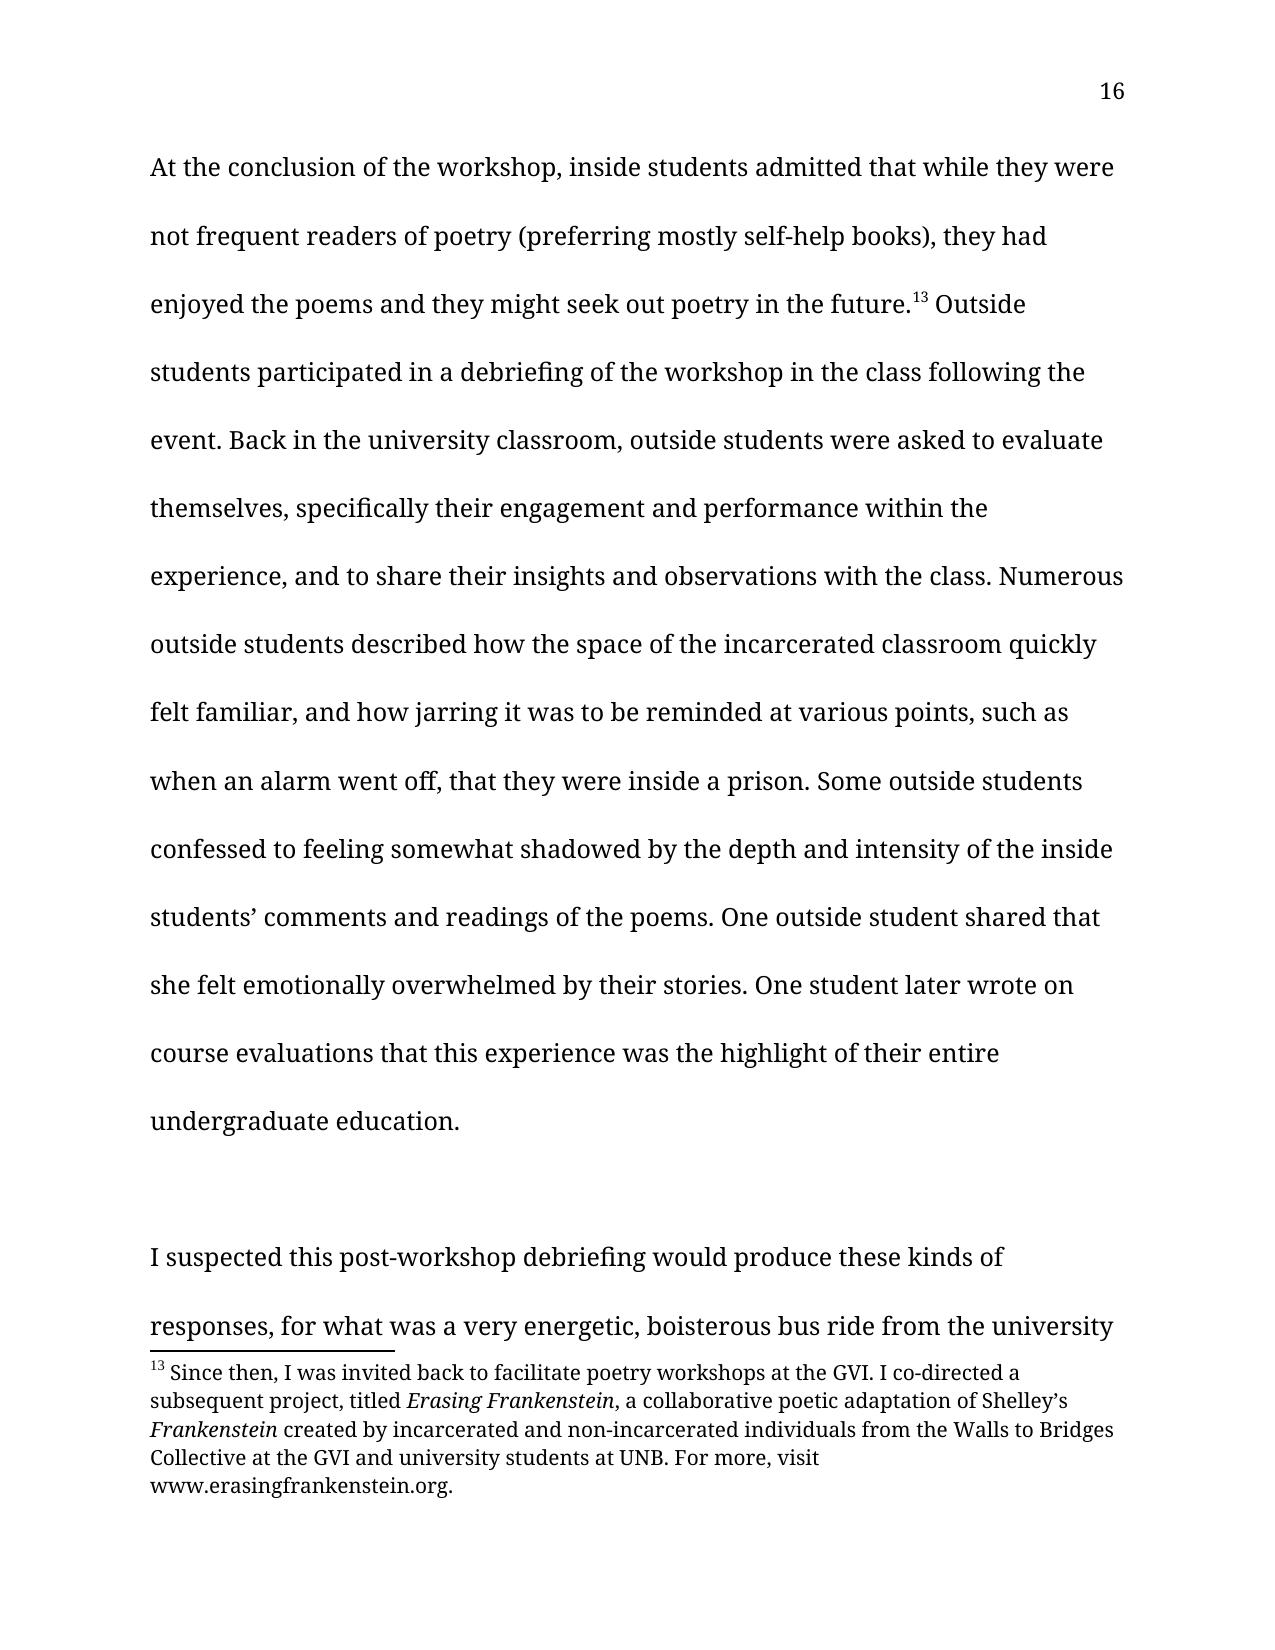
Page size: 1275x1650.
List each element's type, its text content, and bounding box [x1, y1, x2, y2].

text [150, 1240, 1125, 1342]
text At the conclusion of the workshop, inside students admitted that while they were not frequent readers of poetry (preferring mostly self-help books), they had enjoyed the poems and they might seek out poetry in the future. Outside students participated in a debriefing of the workshop in the class following the event. Back in the university classroom, outside students were asked to evaluate themselves, specifically their engagement and performance within the experience, and to share their insights and observations with the class. Numerous outside students described how the space of the incarcerated classroom quickly felt familiar, and how jarring it was to be reminded at various points, such as when an alarm went off, that they were inside a prison. Some outside students confessed to feeling somewhat shadowed by the depth and intensity of the inside students’ comments and readings of the poems. One outside student shared that she felt emotionally overwhelmed by their stories. One student later wrote on course evaluations that this experience was the highlight of their entire undergraduate education. [150, 150, 1125, 1138]
